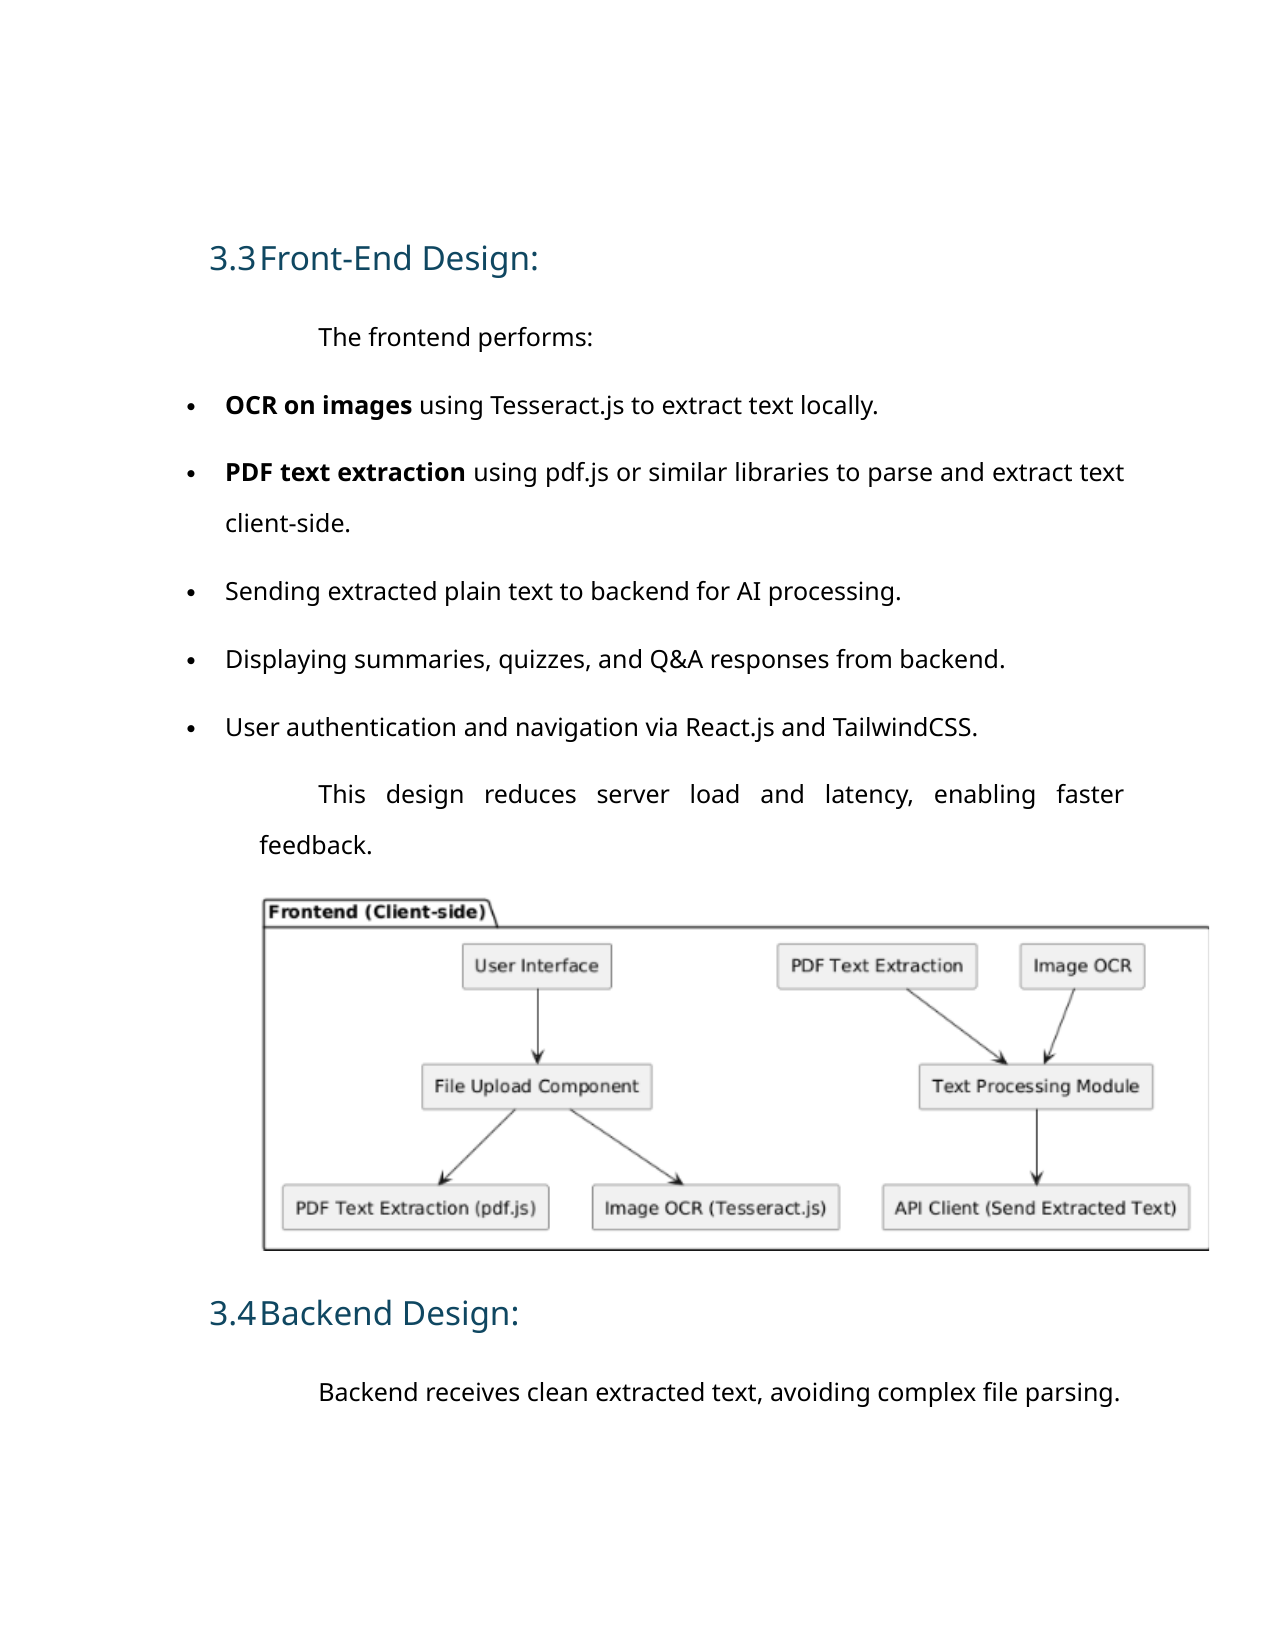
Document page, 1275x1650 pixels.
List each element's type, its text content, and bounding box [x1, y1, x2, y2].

subtitle Backend receives clean extracted text, avoiding complex file parsing. [259, 1374, 1125, 1409]
subtitle OCR on images using Tesseract.js to extract text locally. [187, 387, 1125, 421]
subtitle This design reduces server load and latency, enabling faster feedback. [259, 777, 1125, 862]
subtitle Sending extracted plain text to backend for AI processing. [187, 574, 1125, 608]
subtitle Front-End Design: [209, 235, 1125, 280]
subtitle Backend Design: [209, 1290, 1125, 1335]
subtitle Displaying summaries, quizzes, and Q&A responses from backend. [187, 641, 1125, 676]
picture [259, 895, 1210, 1251]
subtitle The frontend performs: [259, 319, 1125, 354]
subtitle PDF text extraction using pdf.js or similar libraries to parse and extract text client-side. [187, 455, 1125, 540]
subtitle User authentication and navigation via React.js and TailwindCSS. [187, 709, 1125, 743]
